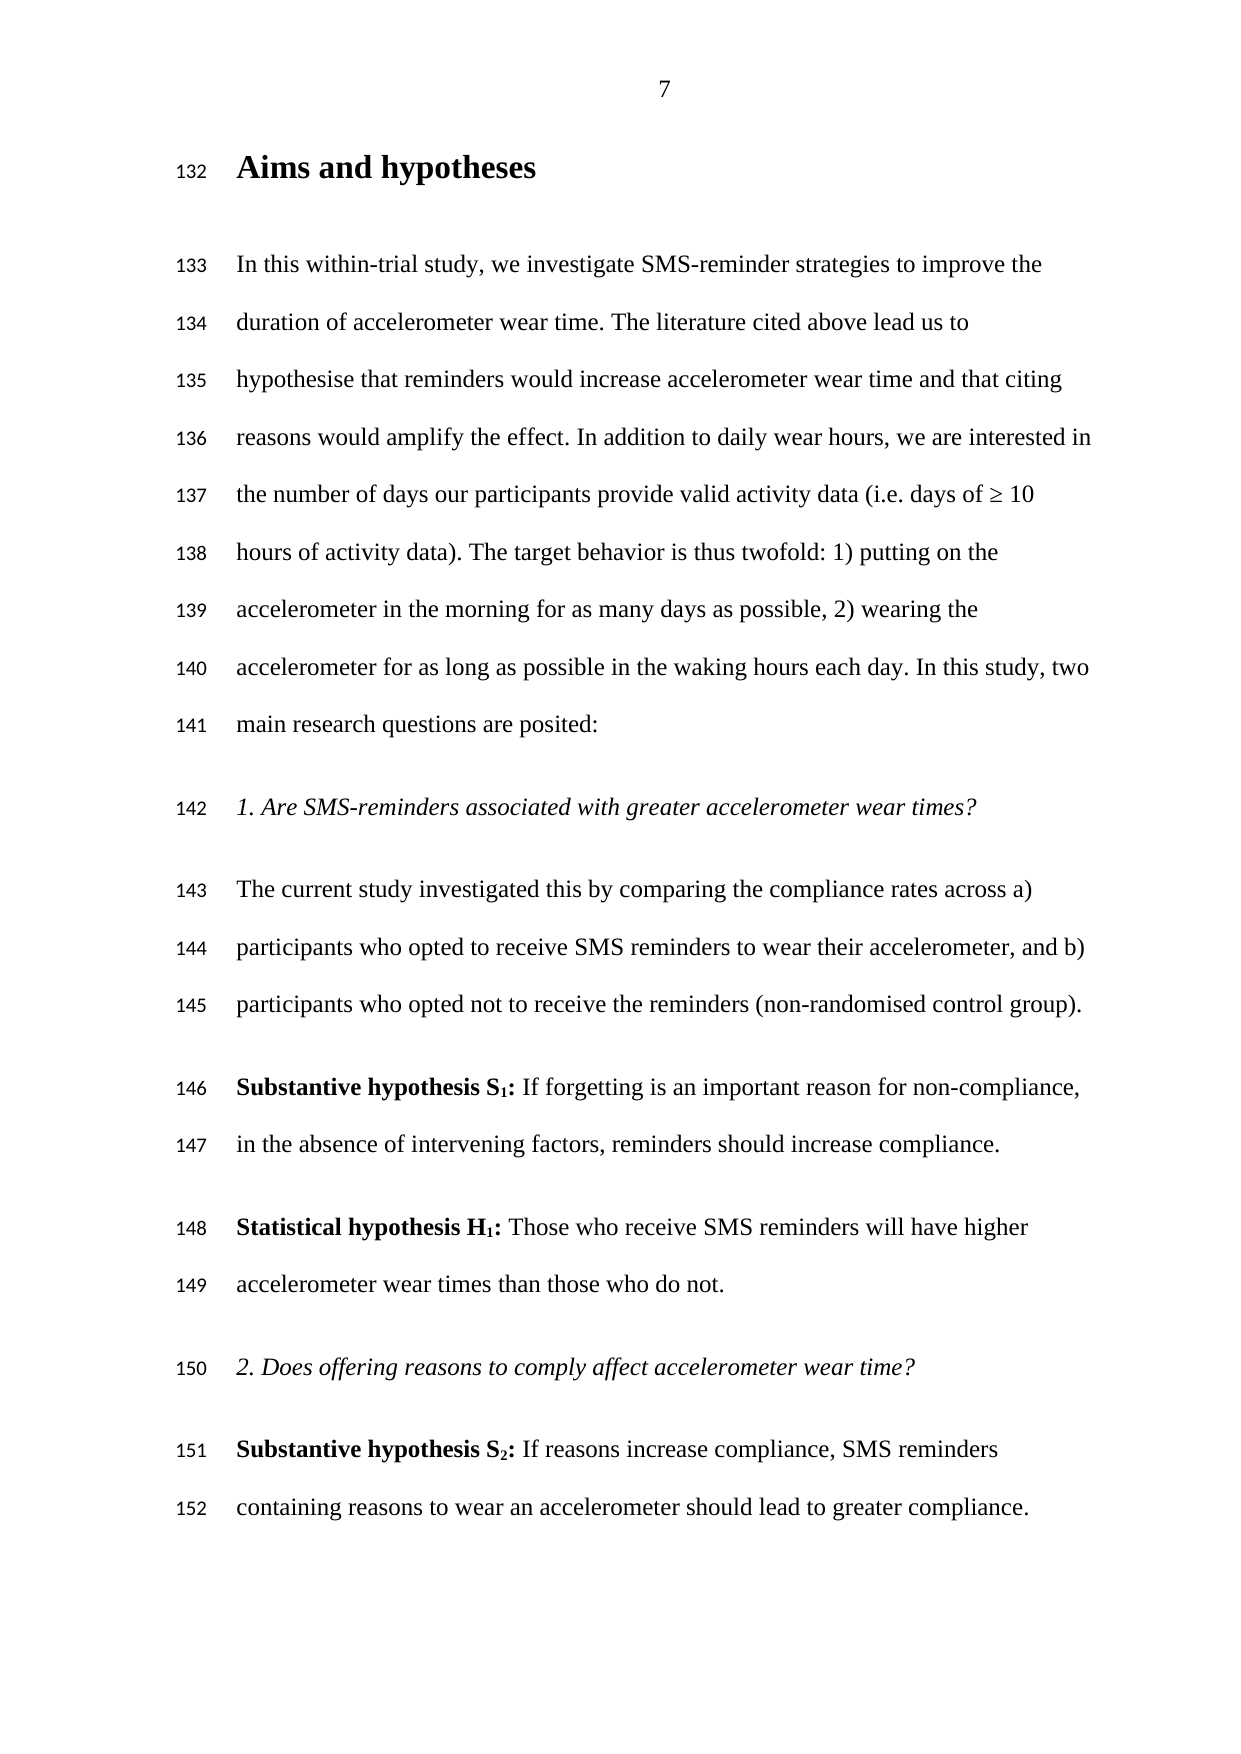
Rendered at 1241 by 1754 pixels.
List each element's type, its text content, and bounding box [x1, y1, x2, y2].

text The current study investigated this by comparing the compliance rates across a) participants who opted to receive SMS reminders to wear their accelerometer, and b) participants who opted not to receive the reminders (non-randomised control group). [236, 874, 1092, 1018]
text Statistical hypothesis H1: Those who receive SMS reminders will have higher accelerometer wear times than those who do not. [236, 1212, 1092, 1298]
subtitle Aims and hypotheses [236, 148, 1092, 186]
text 1. Are SMS-reminders associated with greater accelerometer wear times? [236, 792, 1092, 821]
text In this within-trial study, we investigate SMS-reminder strategies to improve the duration of accelerometer wear time. The literature cited above lead us to hypothesise that reminders would increase accelerometer wear time and that citing reasons would amplify the effect. In addition to daily wear hours, we are interested in the number of days our participants provide valid activity data (i.e. days of ≥ 10 hours of activity data). The target behavior is thus twofold: 1) putting on the accelerometer in the morning for as many days as possible, 2) wearing the accelerometer for as long as possible in the waking hours each day. In this study, two main research questions are posited: [236, 249, 1092, 738]
text 2. Does offering reasons to comply affect accelerometer wear time? [236, 1352, 1092, 1381]
text Substantive hypothesis S1: If forgetting is an important reason for non-compliance, in the absence of intervening factors, reminders should increase compliance. [236, 1072, 1092, 1158]
